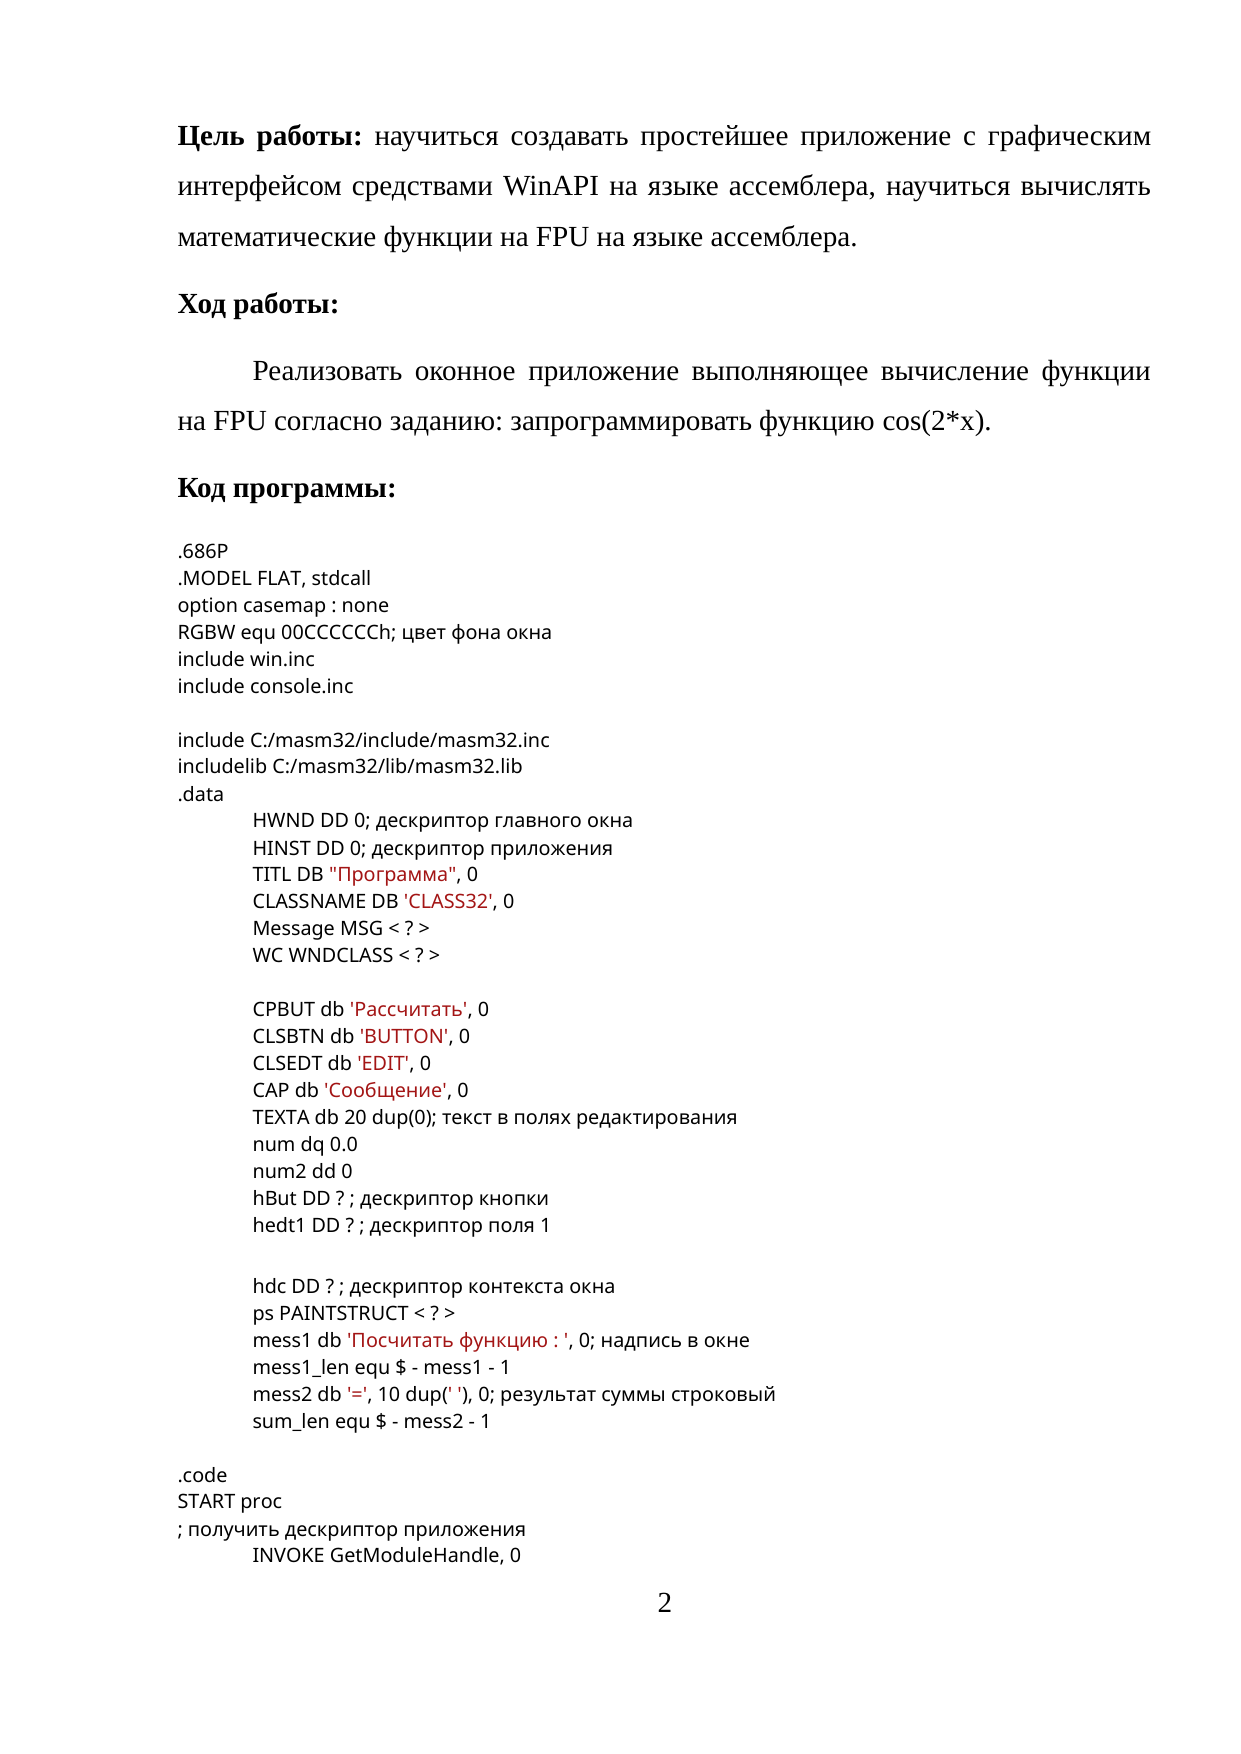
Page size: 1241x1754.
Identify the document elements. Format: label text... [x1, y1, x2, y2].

text Message MSG < ? > [177, 915, 1152, 942]
text Цель работы: научиться создавать простейшее приложение с графическим интерфейсом средствами WinAPI на языке ассемблера, научиться вычислять математические функции на FPU на языке ассемблера. [177, 118, 1152, 252]
text hBut DD ? ; дескриптор кнопки [177, 1184, 1152, 1211]
text TITL DB "Программа", 0 [177, 861, 1152, 888]
text mess1_len equ $ - mess1 - 1 [177, 1353, 1152, 1380]
text num dq 0.0 [177, 1131, 1152, 1157]
text mess1 db 'Посчитать функцию : ', 0; надпись в окне [177, 1326, 1152, 1353]
text hdc DD ? ; дескриптор контекста окна [177, 1272, 1152, 1299]
text CLSEDT db 'EDIT', 0 [177, 1049, 1152, 1077]
text CLASSNAME DB 'CLASS32', 0 [177, 888, 1152, 915]
text INVOKE GetModuleHandle, 0 [177, 1542, 1152, 1569]
text sum_len equ $ - mess2 - 1 [177, 1407, 1152, 1434]
text HINST DD 0; дескриптор приложения [177, 834, 1152, 861]
text includelib C:/masm32/lib/masm32.lib [177, 753, 1152, 780]
text WC WNDCLASS < ? > [177, 942, 1152, 969]
text Реализовать оконное приложение выполняющее вычисление функции на FPU согласно заданию: запрограммировать функцию cos(2*x). [177, 353, 1152, 437]
text Ход работы: [177, 286, 1152, 319]
text num2 dd 0 [177, 1157, 1152, 1184]
text CLSBTN db 'BUTTON', 0 [177, 1023, 1152, 1049]
text HWND DD 0; дескриптор главного окна [177, 807, 1152, 834]
text include C:/masm32/include/masm32.inc [177, 726, 1152, 753]
text .MODEL FLAT, stdcall [177, 564, 1152, 591]
text TEXTA db 20 dup(0); текст в полях редактирования [177, 1103, 1152, 1131]
text mess2 db '=', 10 dup(' '), 0; результат суммы строковый [177, 1380, 1152, 1407]
text option casemap : none [177, 591, 1152, 618]
text RGBW equ 00CCCCCCh; цвет фона окна [177, 618, 1152, 645]
text ; получить дескриптор приложения [177, 1515, 1152, 1542]
text .code [177, 1461, 1152, 1488]
text include console.inc [177, 672, 1152, 699]
text .686P [177, 537, 1152, 564]
text hedt1 DD ? ; дескриптор поля 1 [177, 1211, 1152, 1238]
text .data [177, 780, 1152, 807]
text include win.inc [177, 645, 1152, 672]
text ps PAINTSTRUCT < ? > [177, 1299, 1152, 1326]
text Код программы: [177, 470, 1152, 503]
text START proc [177, 1488, 1152, 1515]
text CPBUT db 'Рассчитать', 0 [177, 996, 1152, 1023]
text CAP db 'Сообщение', 0 [177, 1077, 1152, 1103]
